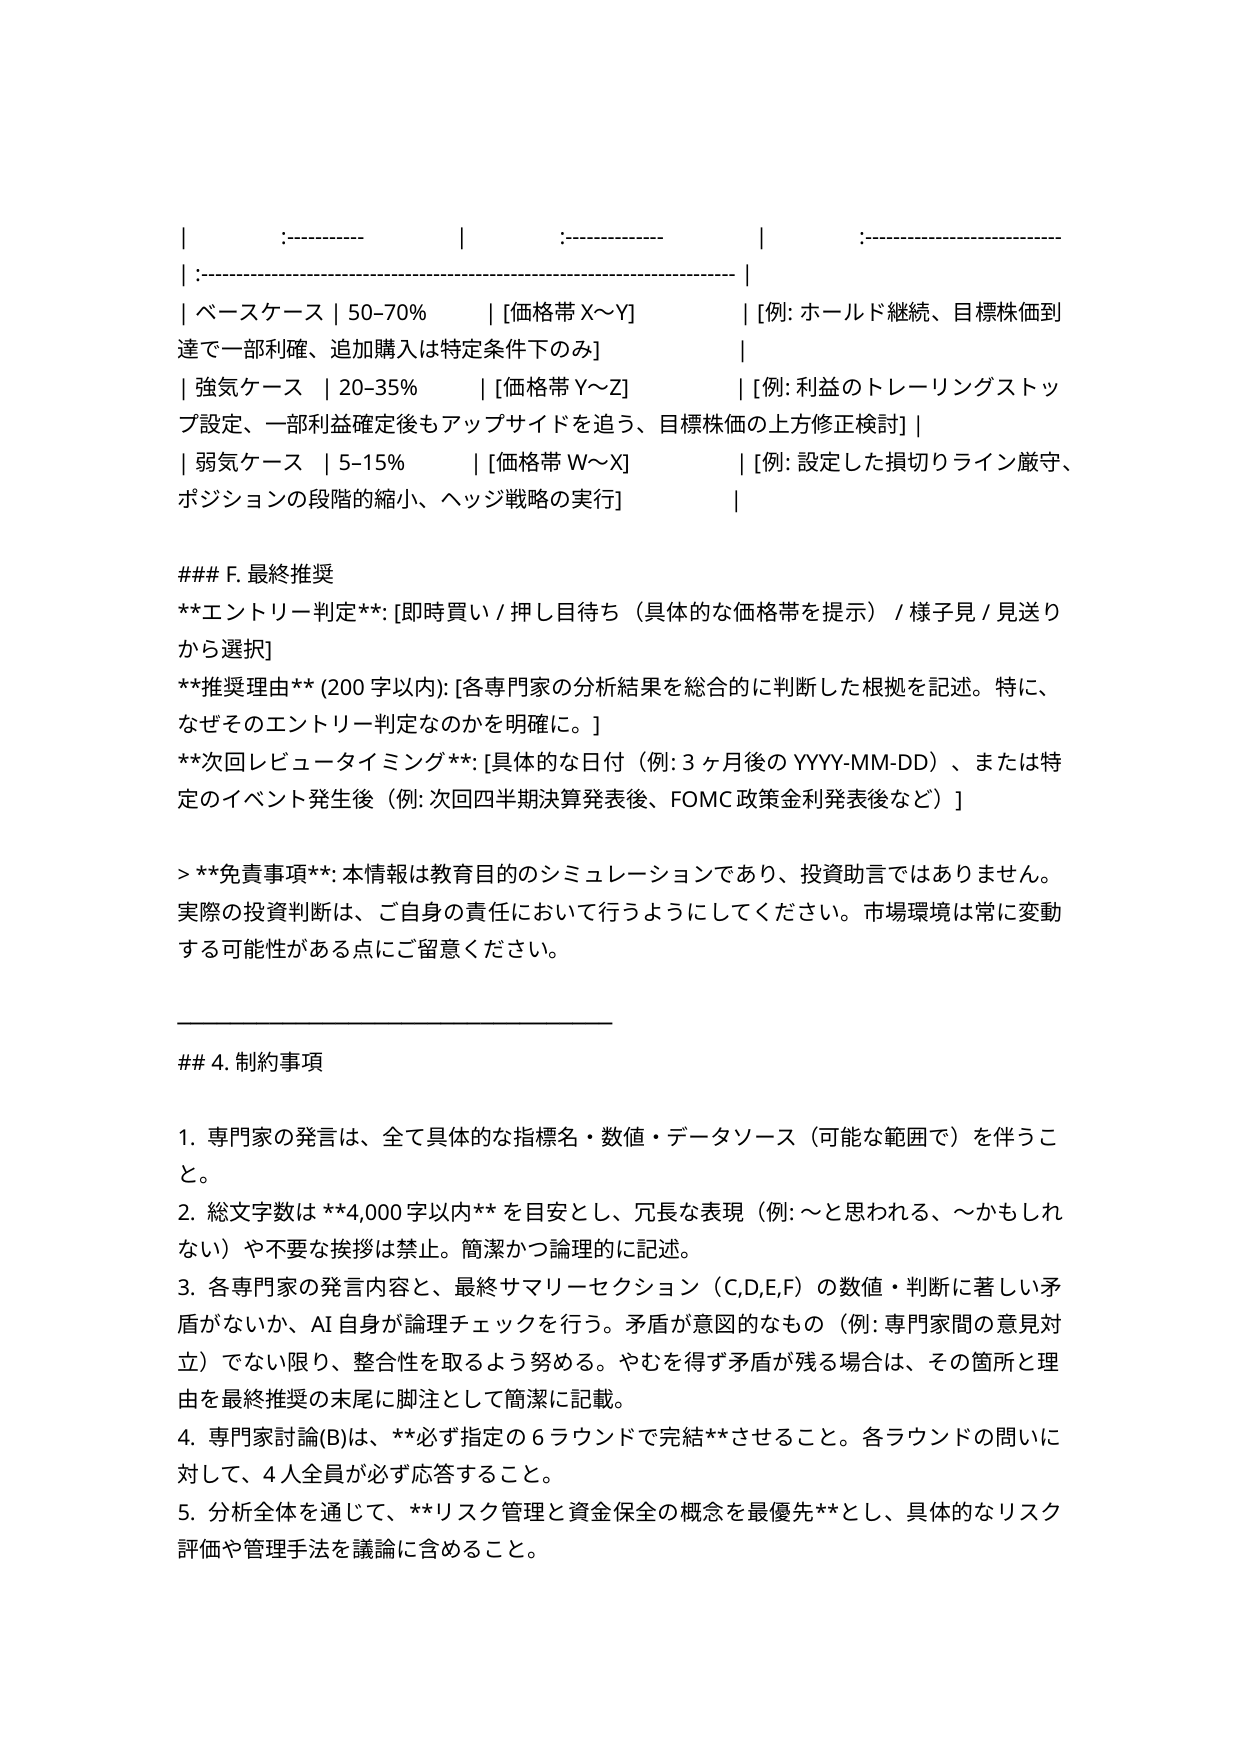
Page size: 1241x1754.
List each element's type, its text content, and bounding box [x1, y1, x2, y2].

text | ベースケース | 50–70% | [価格帯X～Y] | [例: ホールド継続、目標株価到達で一部利確、追加購入は特定条件下のみ] | [177, 292, 1063, 367]
text > **免責事項**: 本情報は教育目的のシミュレーションであり、投資助言ではありません。実際の投資判断は、ご自身の責任において行うようにしてください。市場環境は常に変動する可能性がある点にご留意ください。 [177, 854, 1063, 967]
text 3. 各専門家の発言内容と、最終サマリーセクション（C,D,E,F）の数値・判断に著しい矛盾がないか、AI自身が論理チェックを行う。矛盾が意図的なもの（例: 専門家間の意見対立）でない限り、整合性を取るよう努める。やむを得ず矛盾が残る場合は、その箇所と理由を最終推奨の末尾に脚注として簡潔に記載。 [177, 1267, 1063, 1417]
text 1. 専門家の発言は、全て具体的な指標名・数値・データソース（可能な範囲で）を伴うこと。 [177, 1117, 1063, 1192]
text 2. 総文字数は **4,000字以内** を目安とし、冗長な表現（例: ～と思われる、～かもしれない）や不要な挨拶は禁止。簡潔かつ論理的に記述。 [177, 1192, 1063, 1267]
text ### F. 最終推奨 [177, 554, 1063, 592]
text 4. 専門家討論(B)は、**必ず指定の6ラウンドで完結**させること。各ラウンドの問いに対して、4人全員が必ず応答すること。 [177, 1417, 1063, 1492]
text **次回レビュータイミング**: [具体的な日付（例: 3ヶ月後のYYYY-MM-DD）、または特定のイベント発生後（例: 次回四半期決算発表後、FOMC政策金利発表後など）] [177, 742, 1063, 817]
text | 強気ケース | 20–35% | [価格帯Y～Z] | [例: 利益のトレーリングストップ設定、一部利益確定後もアップサイドを追う、目標株価の上方修正検討] | [177, 367, 1063, 442]
text | :----------- | :-------------- | :---------------------------- | :---------------------------------------------------------------------------- | [177, 217, 1063, 292]
text ## 4. 制約事項 [177, 1042, 1063, 1079]
text | 弱気ケース | 5–15% | [価格帯W～X] | [例: 設定した損切りライン厳守、ポジションの段階的縮小、ヘッジ戦略の実行] | [177, 442, 1063, 517]
text ───────────────────────────────── [177, 1004, 1063, 1042]
text **推奨理由** (200字以内): [各専門家の分析結果を総合的に判断した根拠を記述。特に、なぜそのエントリー判定なのかを明確に。] [177, 667, 1063, 742]
text **エントリー判定**: [即時買い / 押し目待ち（具体的な価格帯を提示） / 様子見 / 見送り から選択] [177, 592, 1063, 667]
text 5. 分析全体を通じて、**リスク管理と資金保全の概念を最優先**とし、具体的なリスク評価や管理手法を議論に含めること。 [177, 1492, 1063, 1567]
